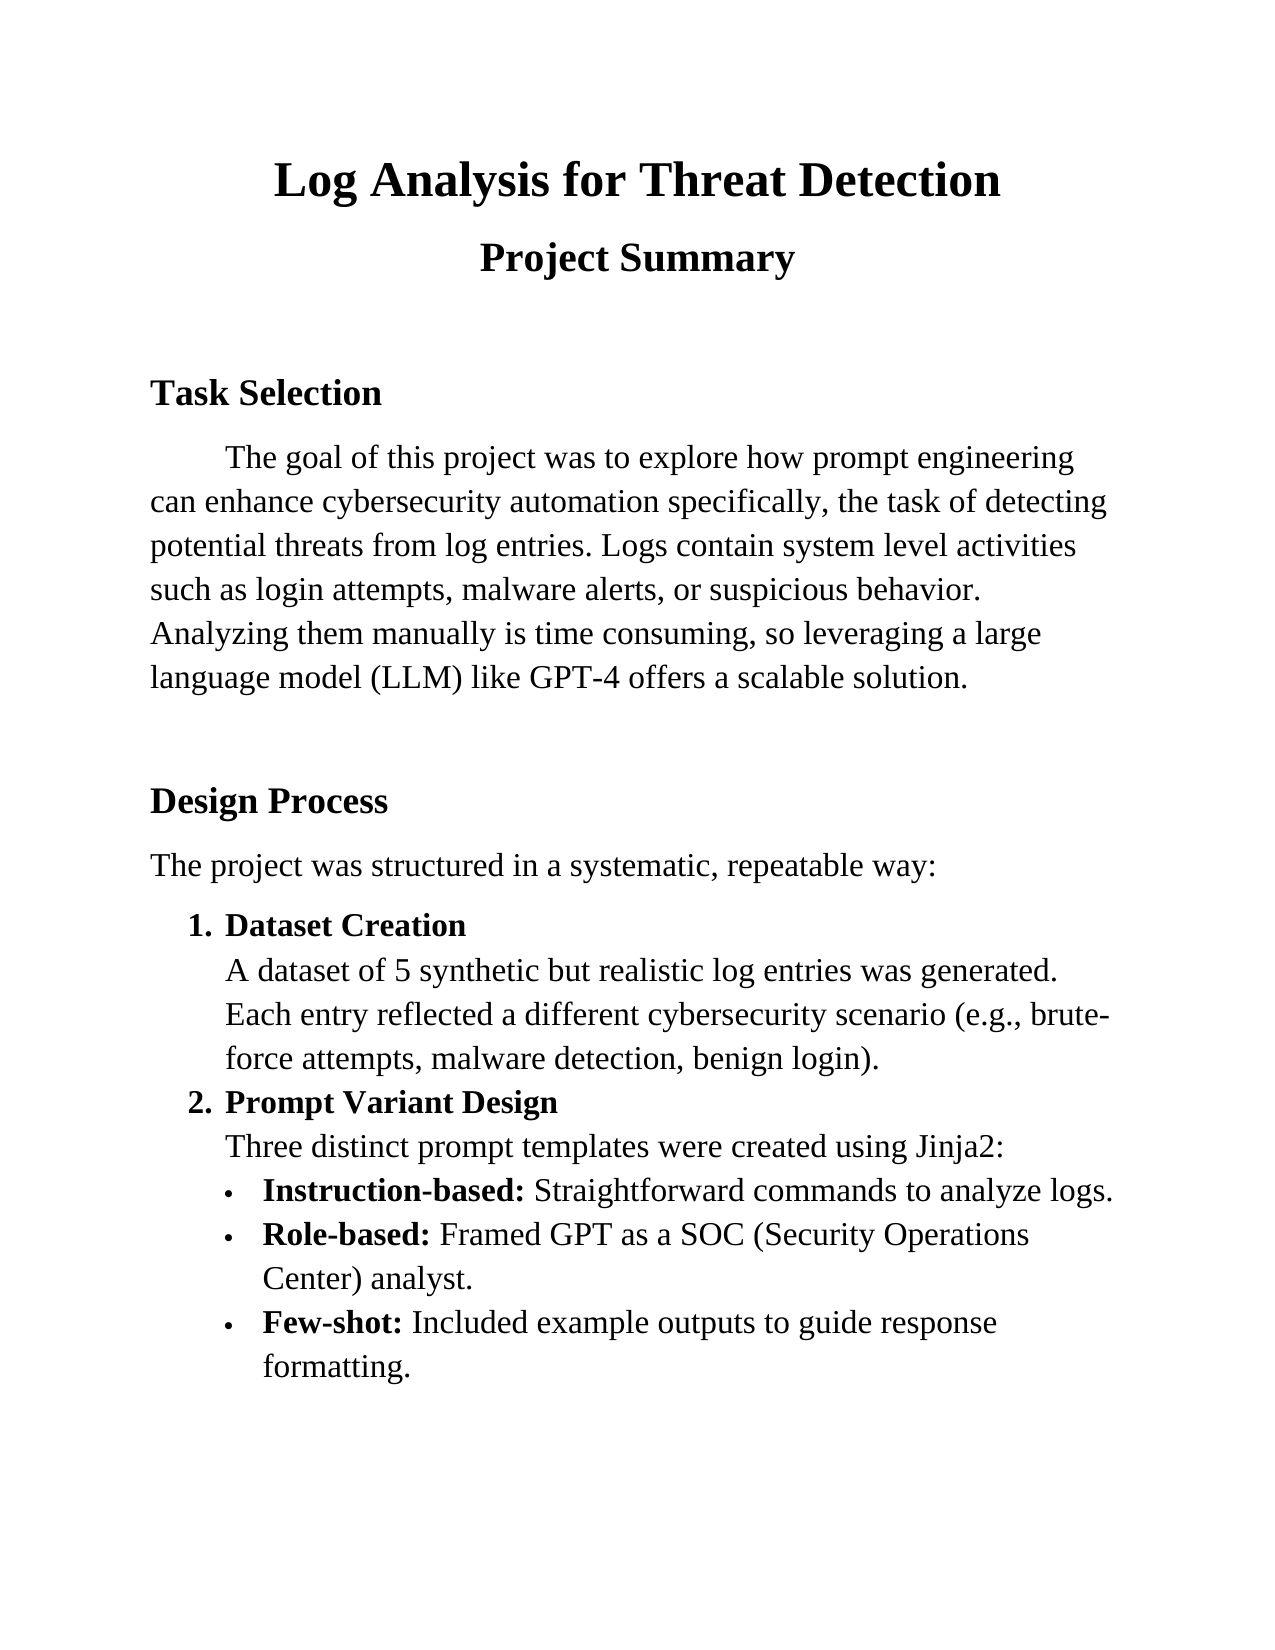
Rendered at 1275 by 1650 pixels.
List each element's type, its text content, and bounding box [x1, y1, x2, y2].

list Prompt Variant Design [187, 1082, 1125, 1120]
list Role-based: Framed GPT as a SOC (Security Operations Center) analyst. [225, 1214, 1125, 1297]
list A dataset of 5 synthetic but realistic log entries was generated. Each entry reflected a different cybersecurity scenario (e.g., brute-force attempts, malware detection, benign login). [225, 950, 1125, 1076]
list Few-shot: Included example outputs to guide response formatting. [225, 1302, 1125, 1385]
text Design Process [150, 779, 1125, 822]
list Dataset Creation [187, 906, 1125, 944]
text The goal of this project was to explore how prompt engineering can enhance cybersecurity automation specifically, the task of detecting potential threats from log entries. Logs contain system level activities such as login attempts, malware alerts, or suspicious behavior. Analyzing them manually is time consuming, so leveraging a large language model (LLM) like GPT-4 offers a scalable solution. [150, 437, 1125, 696]
list Instruction-based: Straightforward commands to analyze logs. [225, 1170, 1125, 1208]
text Project Summary [150, 233, 1125, 281]
text The project was structured in a systematic, repeatable way: [150, 845, 1125, 883]
text Log Analysis for Threat Detection [150, 150, 1125, 207]
text Task Selection [150, 371, 1125, 414]
list Three distinct prompt templates were created using Jinja2: [225, 1126, 1125, 1164]
